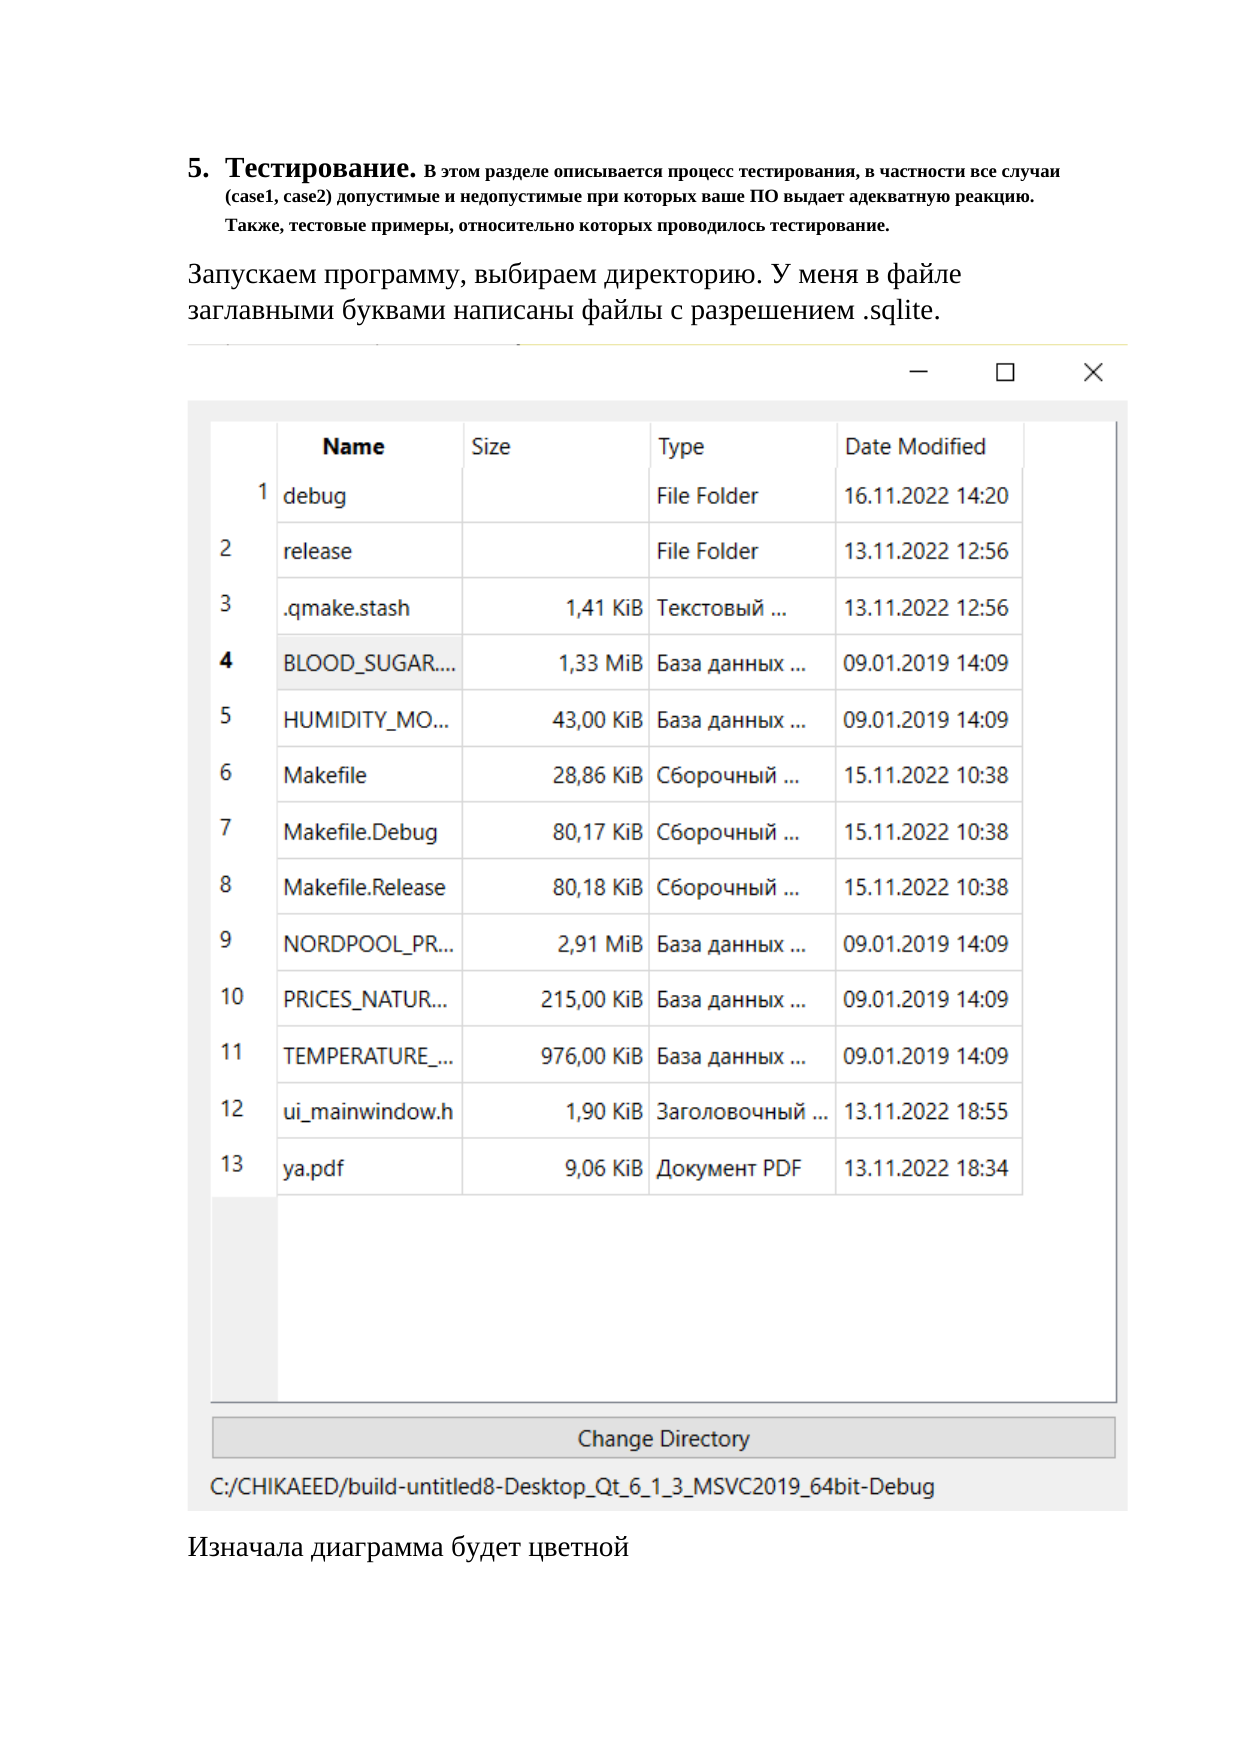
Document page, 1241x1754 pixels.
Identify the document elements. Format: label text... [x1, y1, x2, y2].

text Изначала диаграмма будет цветной [187, 1529, 1090, 1563]
picture [187, 344, 1128, 1511]
text Запускаем программу, выбираем директорию. У меня в файле заглавными буквами написаны файлы с разрешением .sqlite. [187, 256, 1090, 326]
